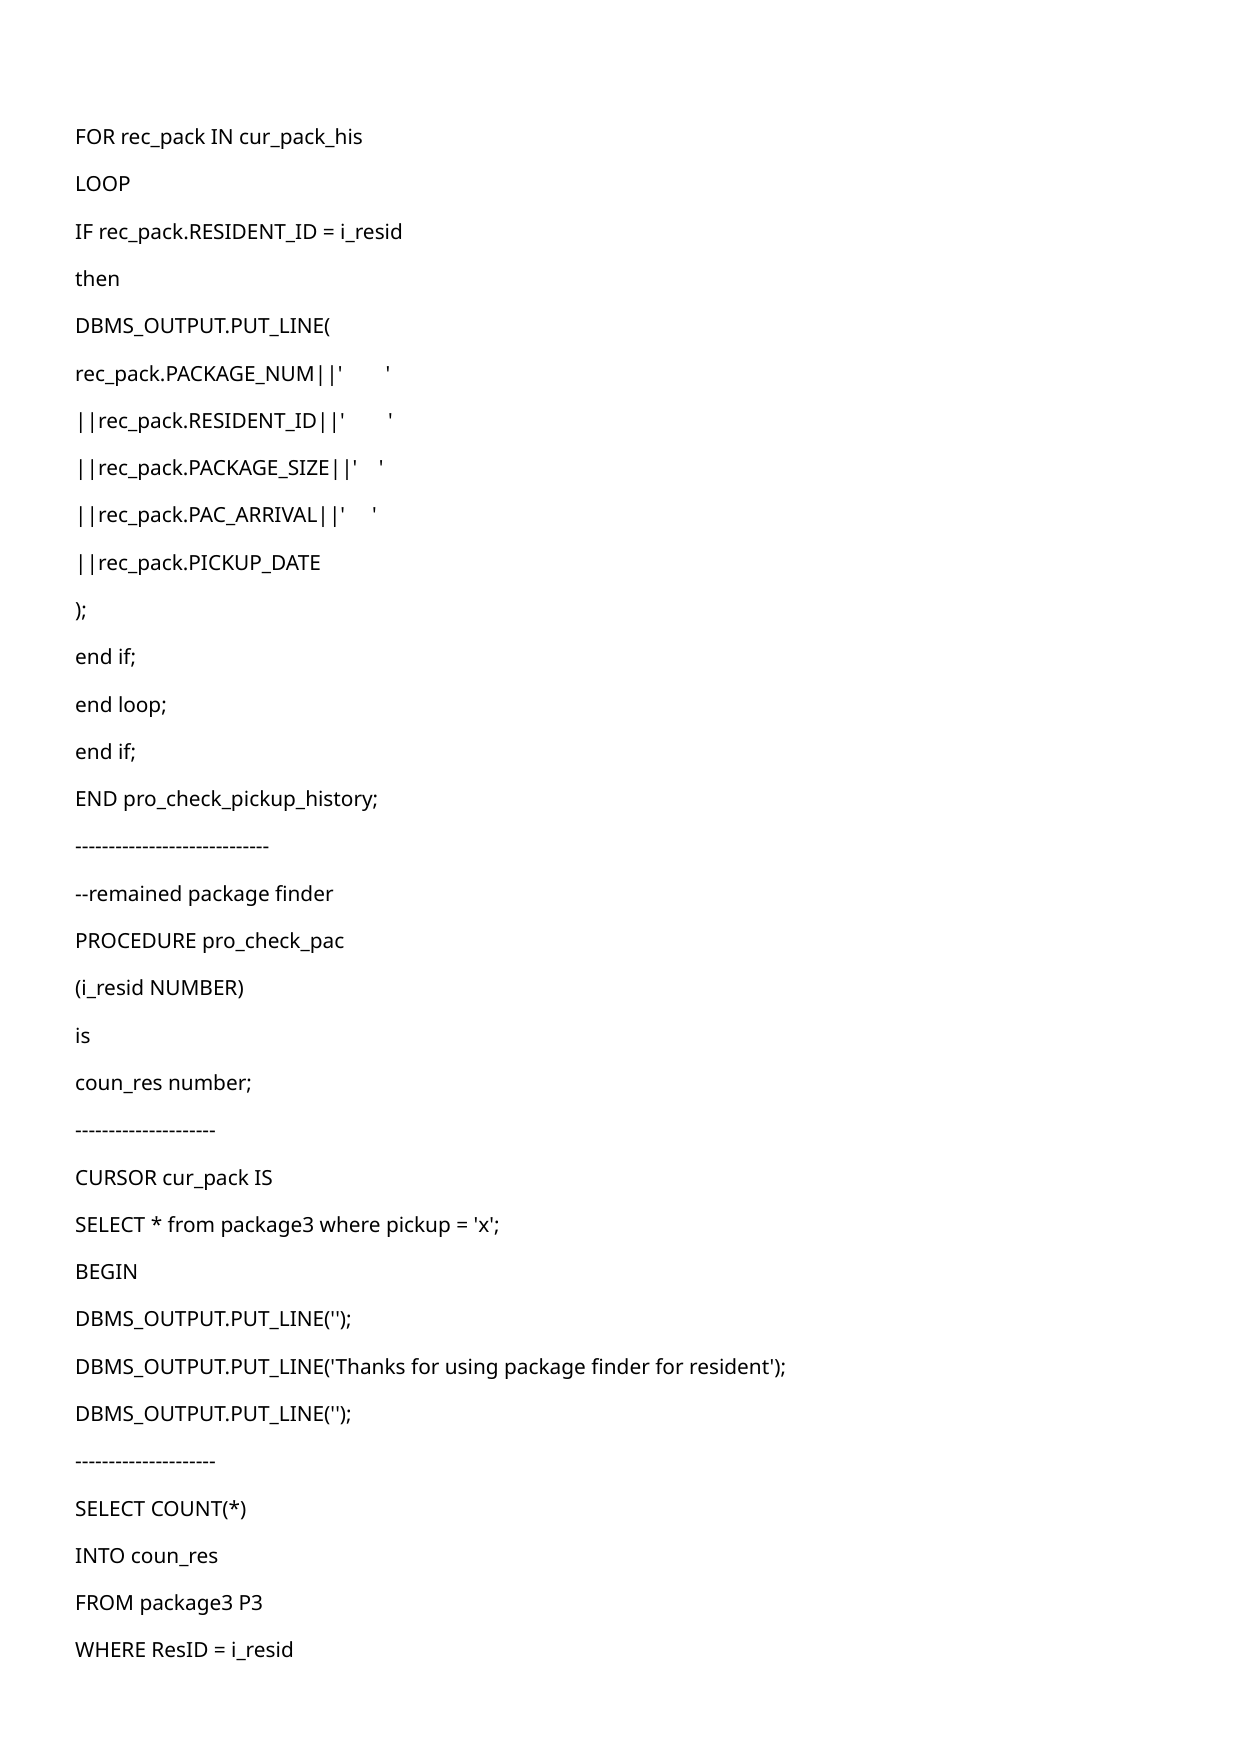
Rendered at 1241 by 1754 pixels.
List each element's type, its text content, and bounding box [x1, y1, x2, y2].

text ----------------------------- [75, 832, 1165, 860]
text ||rec_pack.RESIDENT_ID||' ' [75, 406, 1165, 434]
text SELECT COUNT(*) [75, 1494, 1165, 1522]
text BEGIN [75, 1257, 1165, 1286]
text FOR rec_pack IN cur_pack_his [75, 122, 1165, 151]
text END pro_check_pickup_history; [75, 784, 1165, 813]
text INTO coun_res [75, 1541, 1165, 1569]
text end if; [75, 737, 1165, 766]
text DBMS_OUTPUT.PUT_LINE(''); [75, 1304, 1165, 1333]
text end if; [75, 642, 1165, 671]
text rec_pack.PACKAGE_NUM||' ' [75, 359, 1165, 387]
text is [75, 1021, 1165, 1049]
text --------------------- [75, 1446, 1165, 1475]
text FROM package3 P3 [75, 1588, 1165, 1617]
text coun_res number; [75, 1068, 1165, 1097]
text DBMS_OUTPUT.PUT_LINE(''); [75, 1399, 1165, 1428]
text ||rec_pack.PAC_ARRIVAL||' ' [75, 501, 1165, 529]
text WHERE ResID = i_resid [75, 1636, 1165, 1664]
text DBMS_OUTPUT.PUT_LINE( [75, 311, 1165, 340]
text --------------------- [75, 1115, 1165, 1144]
text end loop; [75, 690, 1165, 718]
text ||rec_pack.PACKAGE_SIZE||' ' [75, 453, 1165, 482]
text then [75, 264, 1165, 293]
text PROCEDURE pro_check_pac [75, 926, 1165, 955]
text LOOP [75, 169, 1165, 198]
text ); [75, 595, 1165, 624]
text (i_resid NUMBER) [75, 973, 1165, 1002]
text ||rec_pack.PICKUP_DATE [75, 548, 1165, 576]
text SELECT * from package3 where pickup = 'x'; [75, 1210, 1165, 1238]
text --remained package finder [75, 879, 1165, 907]
text DBMS_OUTPUT.PUT_LINE('Thanks for using package finder for resident'); [75, 1352, 1165, 1380]
text IF rec_pack.RESIDENT_ID = i_resid [75, 217, 1165, 245]
text CURSOR cur_pack IS [75, 1163, 1165, 1191]
